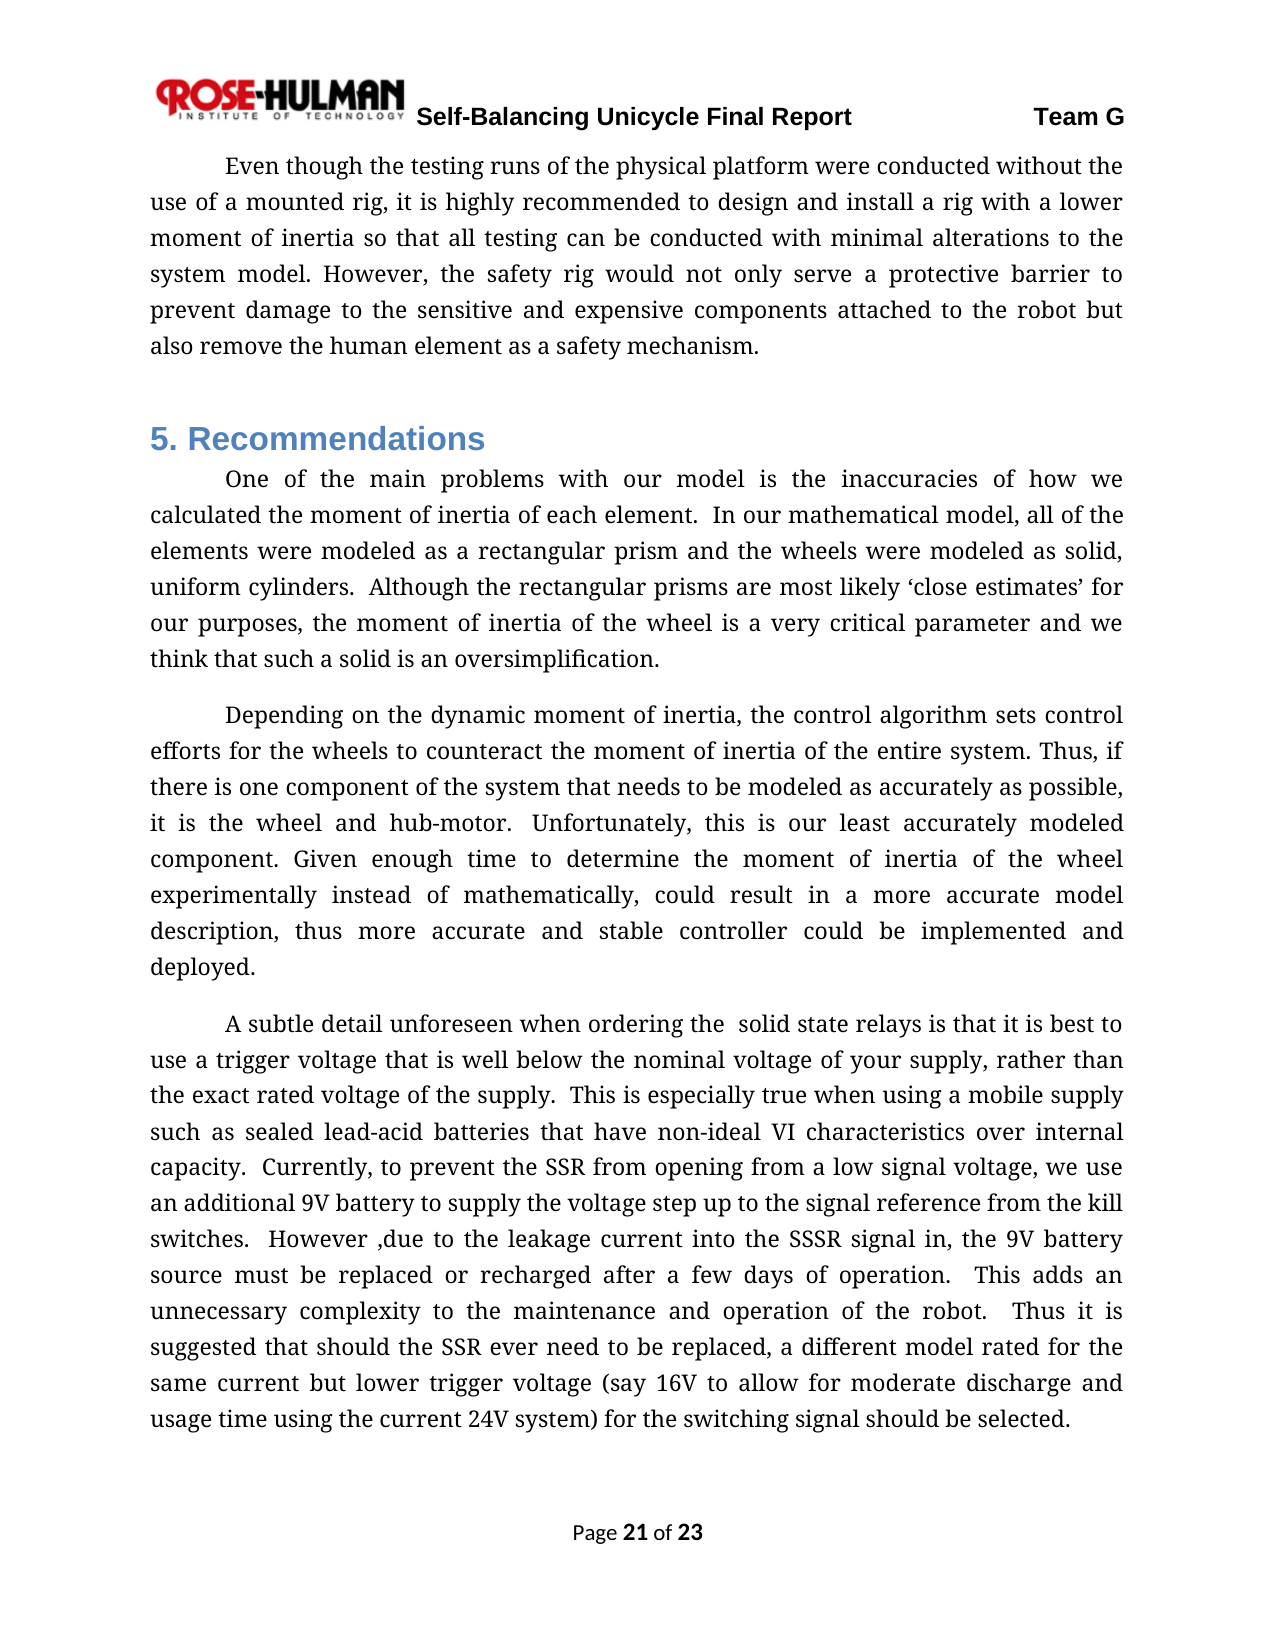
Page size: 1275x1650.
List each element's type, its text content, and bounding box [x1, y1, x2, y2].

text One of the main problems with our model is the inaccuracies of how we calculated the moment of inertia of each element. In our mathematical model, all of the elements were modeled as a rectangular prism and the wheels were modeled as solid, uniform cylinders. Although the rectangular prisms are most likely ‘close estimates’ for our purposes, the moment of inertia of the wheel is a very critical parameter and we think that such a solid is an oversimplification. [150, 463, 1125, 674]
text Depending on the dynamic moment of inertia, the control algorithm sets control efforts for the wheels to counteract the moment of inertia of the entire system. Thus, if there is one component of the system that needs to be modeled as accurately as possible, it is the wheel and hub-motor. Unfortunately, this is our least accurately modeled component. Given enough time to determine the moment of inertia of the wheel experimentally instead of mathematically, could result in a more accurate model description, thus more accurate and stable controller could be implemented and deployed. [150, 699, 1125, 982]
picture [150, 75, 412, 125]
text Even though the testing runs of the physical platform were conducted without the use of a mounted rig, it is highly recommended to design and install a rig with a lower moment of inertia so that all testing can be conducted with minimal alterations to the system model. However, the safety rig would not only serve a protective barrier to prevent damage to the sensitive and expensive components attached to the robot but also remove the human element as a safety mechanism. [150, 150, 1125, 361]
subtitle Recommendations [150, 419, 1125, 457]
text A subtle detail unforeseen when ordering the solid state relays is that it is best to use a trigger voltage that is well below the nominal voltage of your supply, rather than the exact rated voltage of the supply. This is especially true when using a mobile supply such as sealed lead-acid batteries that have non-ideal VI characteristics over internal capacity. Currently, to prevent the SSR from opening from a low signal voltage, we use an additional 9V battery to supply the voltage step up to the signal reference from the kill switches. However ,due to the leakage current into the SSSR signal in, the 9V battery source must be replaced or recharged after a few days of operation. This adds an unnecessary complexity to the maintenance and operation of the robot. Thus it is suggested that should the SSR ever need to be replaced, a different model rated for the same current but lower trigger voltage (say 16V to allow for moderate discharge and usage time using the current 24V system) for the switching signal should be selected. [150, 1008, 1125, 1434]
